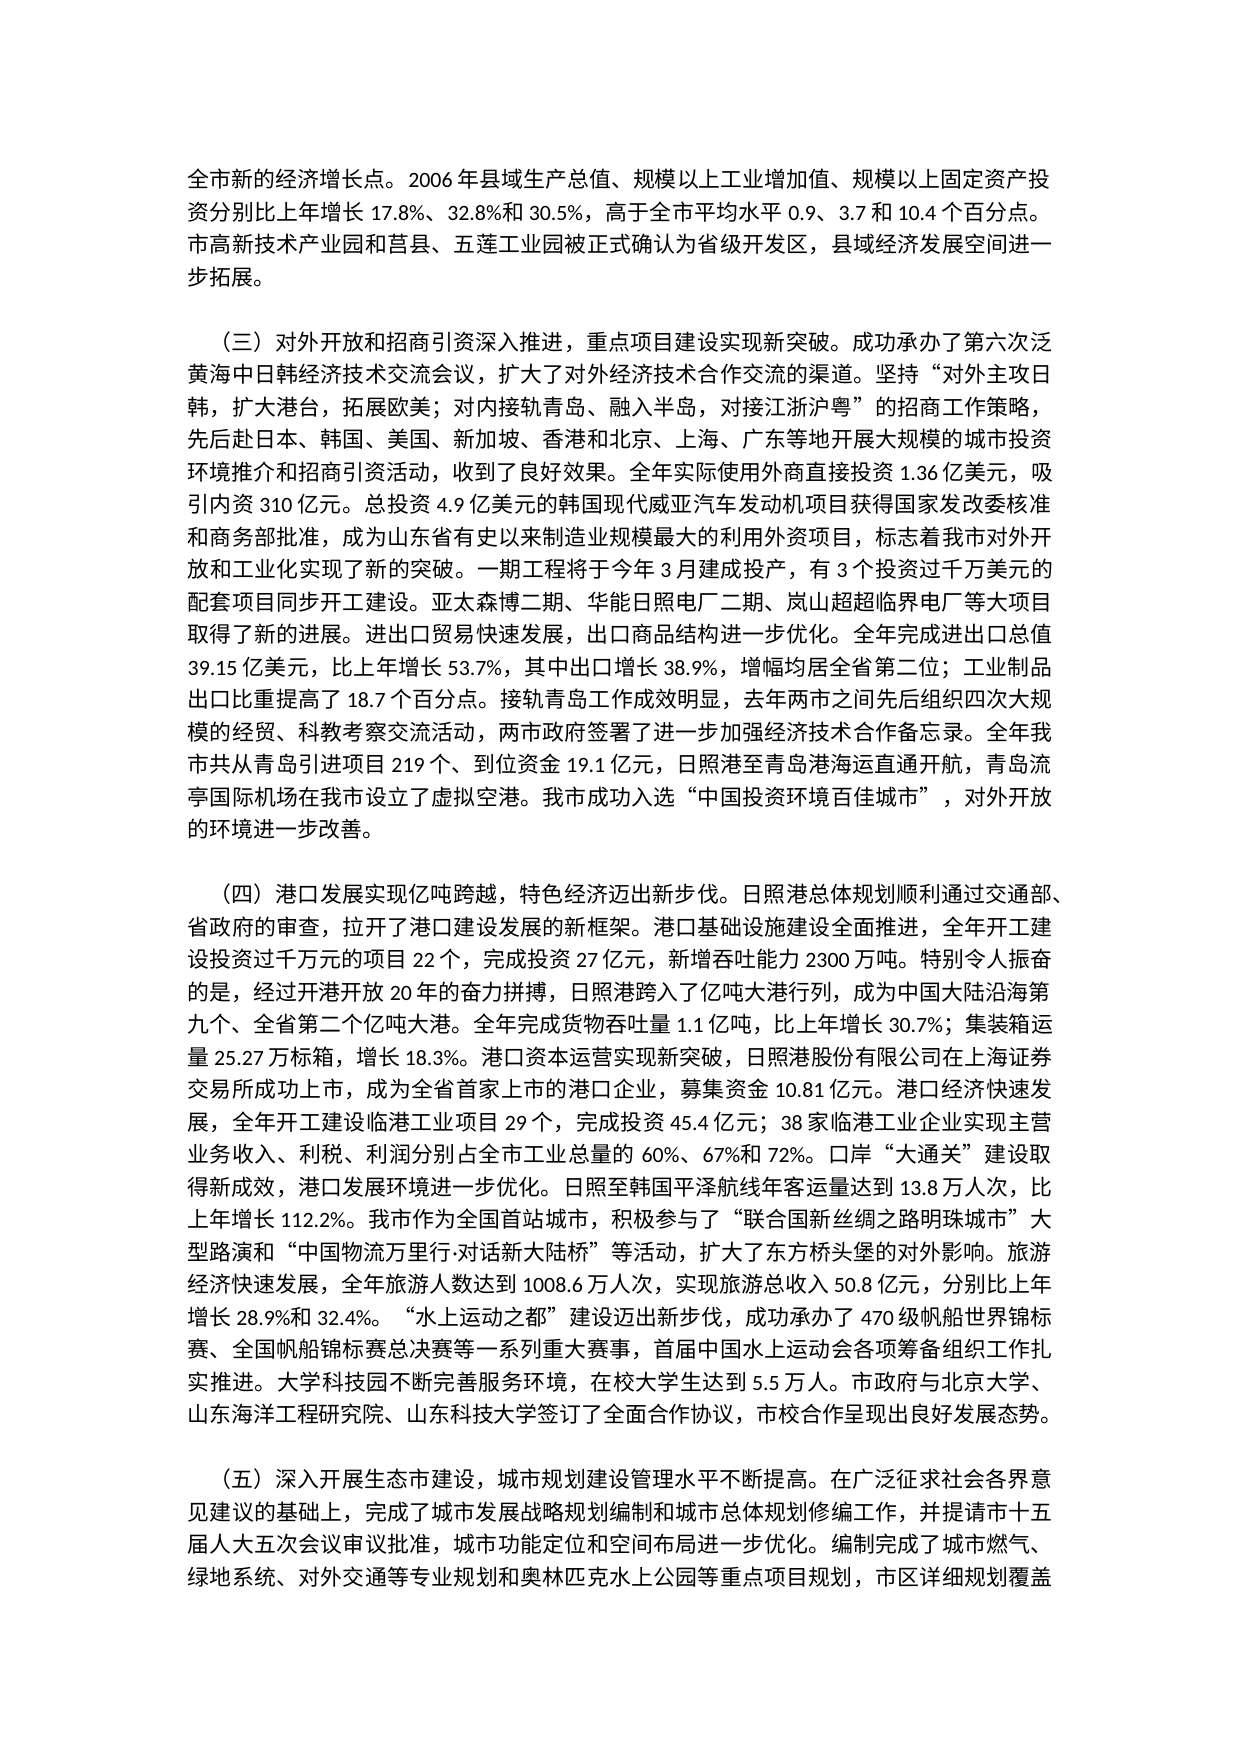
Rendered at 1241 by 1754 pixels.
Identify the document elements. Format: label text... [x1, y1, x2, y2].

text （三）对外开放和招商引资深入推进，重点项目建设实现新突破。成功承办了第六次泛黄海中日韩经济技术交流会议，扩大了对外经济技术合作交流的渠道。坚持“对外主攻日韩，扩大港台，拓展欧美；对内接轨青岛、融入半岛，对接江浙沪粤”的招商工作策略，先后赴日本、韩国、美国、新加坡、香港和北京、上海、广东等地开展大规模的城市投资环境推介和招商引资活动，收到了良好效果。全年实际使用外商直接投资1.36亿美元，吸引内资310亿元。总投资4.9亿美元的韩国现代威亚汽车发动机项目获得国家发改委核准和商务部批准，成为山东省有史以来制造业规模最大的利用外资项目，标志着我市对外开放和工业化实现了新的突破。一期工程将于今年3月建成投产，有3个投资过千万美元的配套项目同步开工建设。亚太森博二期、华能日照电厂二期、岚山超超临界电厂等大项目取得了新的进展。进出口贸易快速发展，出口商品结构进一步优化。全年完成进出口总值39.15亿美元，比上年增长53.7%，其中出口增长38.9%，增幅均居全省第二位；工业制品出口比重提高了18.7个百分点。接轨青岛工作成效明显，去年两市之间先后组织四次大规模的经贸、科教考察交流活动，两市政府签署了进一步加强经济技术合作备忘录。全年我市共从青岛引进项目219个、到位资金19.1亿元，日照港至青岛港海运直通开航，青岛流亭国际机场在我市设立了虚拟空港。我市成功入选“中国投资环境百佳城市”，对外开放的环境进一步改善。 [187, 324, 1053, 844]
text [187, 162, 1053, 292]
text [187, 1462, 1053, 1592]
text （四）港口发展实现亿吨跨越，特色经济迈出新步伐。日照港总体规划顺利通过交通部、省政府的审查，拉开了港口建设发展的新框架。港口基础设施建设全面推进，全年开工建设投资过千万元的项目22个，完成投资27亿元，新增吞吐能力2300万吨。特别令人振奋的是，经过开港开放20年的奋力拼搏，日照港跨入了亿吨大港行列，成为中国大陆沿海第九个、全省第二个亿吨大港。全年完成货物吞吐量1.1亿吨，比上年增长30.7%；集装箱运量25.27万标箱，增长18.3%。港口资本运营实现新突破，日照港股份有限公司在上海证券交易所成功上市，成为全省首家上市的港口企业，募集资金10.81亿元。港口经济快速发展，全年开工建设临港工业项目29个，完成投资45.4亿元；38家临港工业企业实现主营业务收入、利税、利润分别占全市工业总量的60%、67%和72%。口岸“大通关”建设取得新成效，港口发展环境进一步优化。日照至韩国平泽航线年客运量达到13.8万人次，比上年增长112.2%。我市作为全国首站城市，积极参与了“联合国新丝绸之路明珠城市”大型路演和“中国物流万里行·对话新大陆桥”等活动，扩大了东方桥头堡的对外影响。旅游经济快速发展，全年旅游人数达到1008.6万人次，实现旅游总收入50.8亿元，分别比上年增长28.9%和32.4%。“水上运动之都”建设迈出新步伐，成功承办了470级帆船世界锦标赛、全国帆船锦标赛总决赛等一系列重大赛事，首届中国水上运动会各项筹备组织工作扎实推进。大学科技园不断完善服务环境，在校大学生达到5.5万人。市政府与北京大学、山东海洋工程研究院、山东科技大学签订了全面合作协议，市校合作呈现出良好发展态势。 [187, 877, 1053, 1429]
